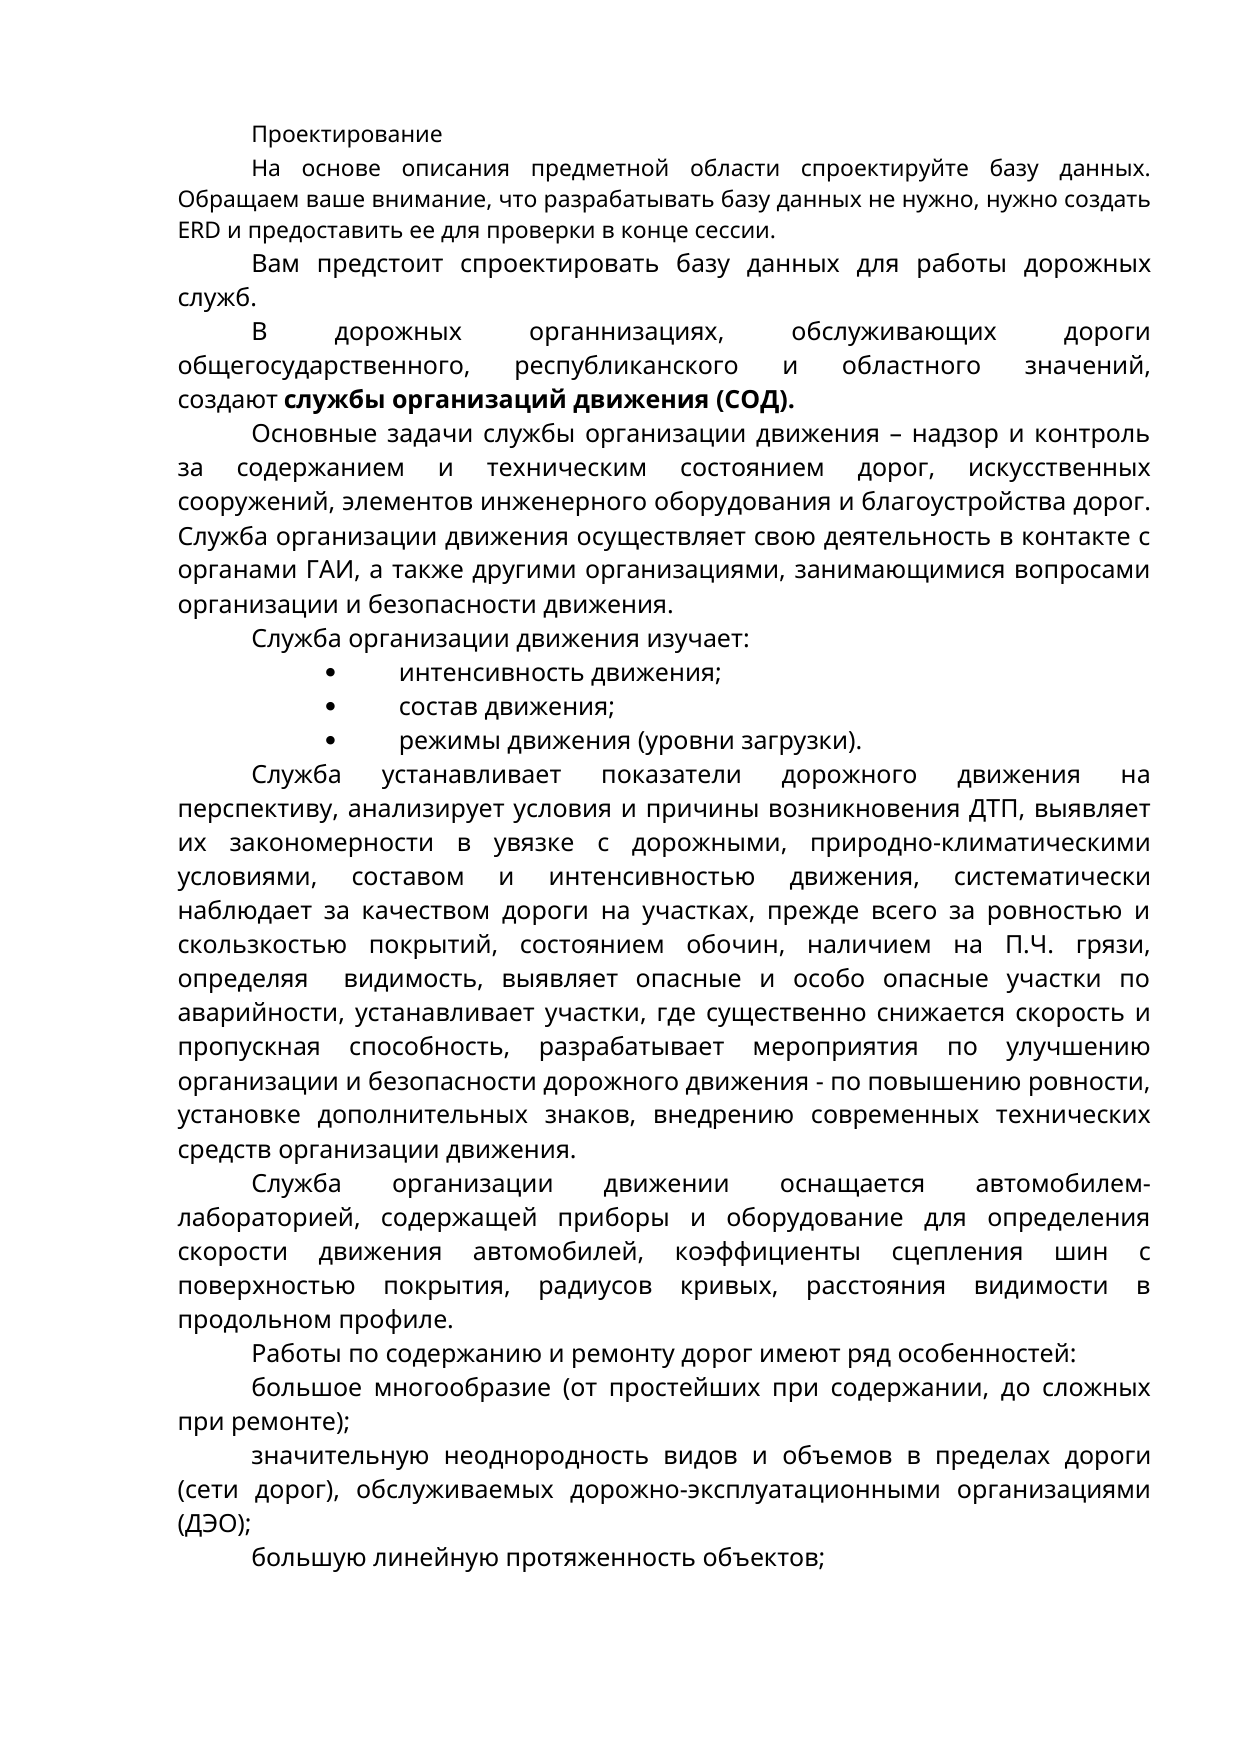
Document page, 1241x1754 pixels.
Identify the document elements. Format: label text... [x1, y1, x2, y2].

text Служба организации движении оснащается автомобилем-лабораторией, содержащей приборы и оборудование для определения скорости движения автомобилей, коэффициенты сцепления шин с поверхностью покрытия, радиусов кривых, расстояния видимости в продольном профиле. [177, 1165, 1152, 1336]
text Служба устанавливает показатели дорожного движения на перспективу, анализирует условия и причины возникновения ДТП, выявляет их закономерности в увязке с дорожными, природно-климатическими условиями, составом и интенсивностью движения, систематически наблюдает за качеством дороги на участках, прежде всего за ровностью и скользкостью покрытий, состоянием обочин, наличием на П.Ч. грязи, определяя видимость, выявляет опасные и особо опасные участки по аварийности, устанавливает участки, где существенно снижается скорость и пропускная способность, разрабатывает мероприятия по улучшению организации и безопасности дорожного движения - по повышению ровности, установке дополнительных знаков, внедрению современных технических средств организации движения. [177, 757, 1152, 1165]
text Работы по содержанию и ремонту дорог имеют ряд особенностей: [177, 1336, 1152, 1370]
text большую линейную протяженность объектов; [177, 1540, 1152, 1574]
list режимы движения (уровни загрузки). [252, 722, 1152, 757]
text В дорожных органнизациях, обслуживающих дороги общегосударственного, республиканского и областного значений, создают службы организаций движения (СОД). [177, 314, 1152, 416]
text значительную неоднородность видов и объемов в пределах дороги (сети дорог), обслуживаемых дорожно-эксплуатационными организациями (ДЭО); [177, 1438, 1152, 1540]
list интенсивность движения; [252, 654, 1152, 688]
text Вам предстоит спроектировать базу данных для работы дорожных служб. [177, 246, 1152, 314]
text Основные задачи службы организации движения – надзор и контроль за содержанием и техническим состоянием дорог, искусственных сооружений, элементов инженерного оборудования и благоустройства дорог. Служба организации движения осуществляет свою деятельность в контакте с органами ГАИ, а также другими организациями, занимающимися вопросами организации и безопасности движения. [177, 416, 1152, 620]
text Проектирование [177, 118, 1152, 149]
text Служба организации движения изучает: [177, 620, 1152, 654]
list состав движения; [252, 688, 1152, 722]
text На основе описания предметной области спроектируйте базу данных. Обращаем ваше внимание, что разрабатывать базу данных не нужно, нужно создать ERD и предоставить ее для проверки в конце сессии. [177, 152, 1152, 246]
text большое многообразие (от простейших при содержании, до сложных при ремонте); [177, 1370, 1152, 1438]
